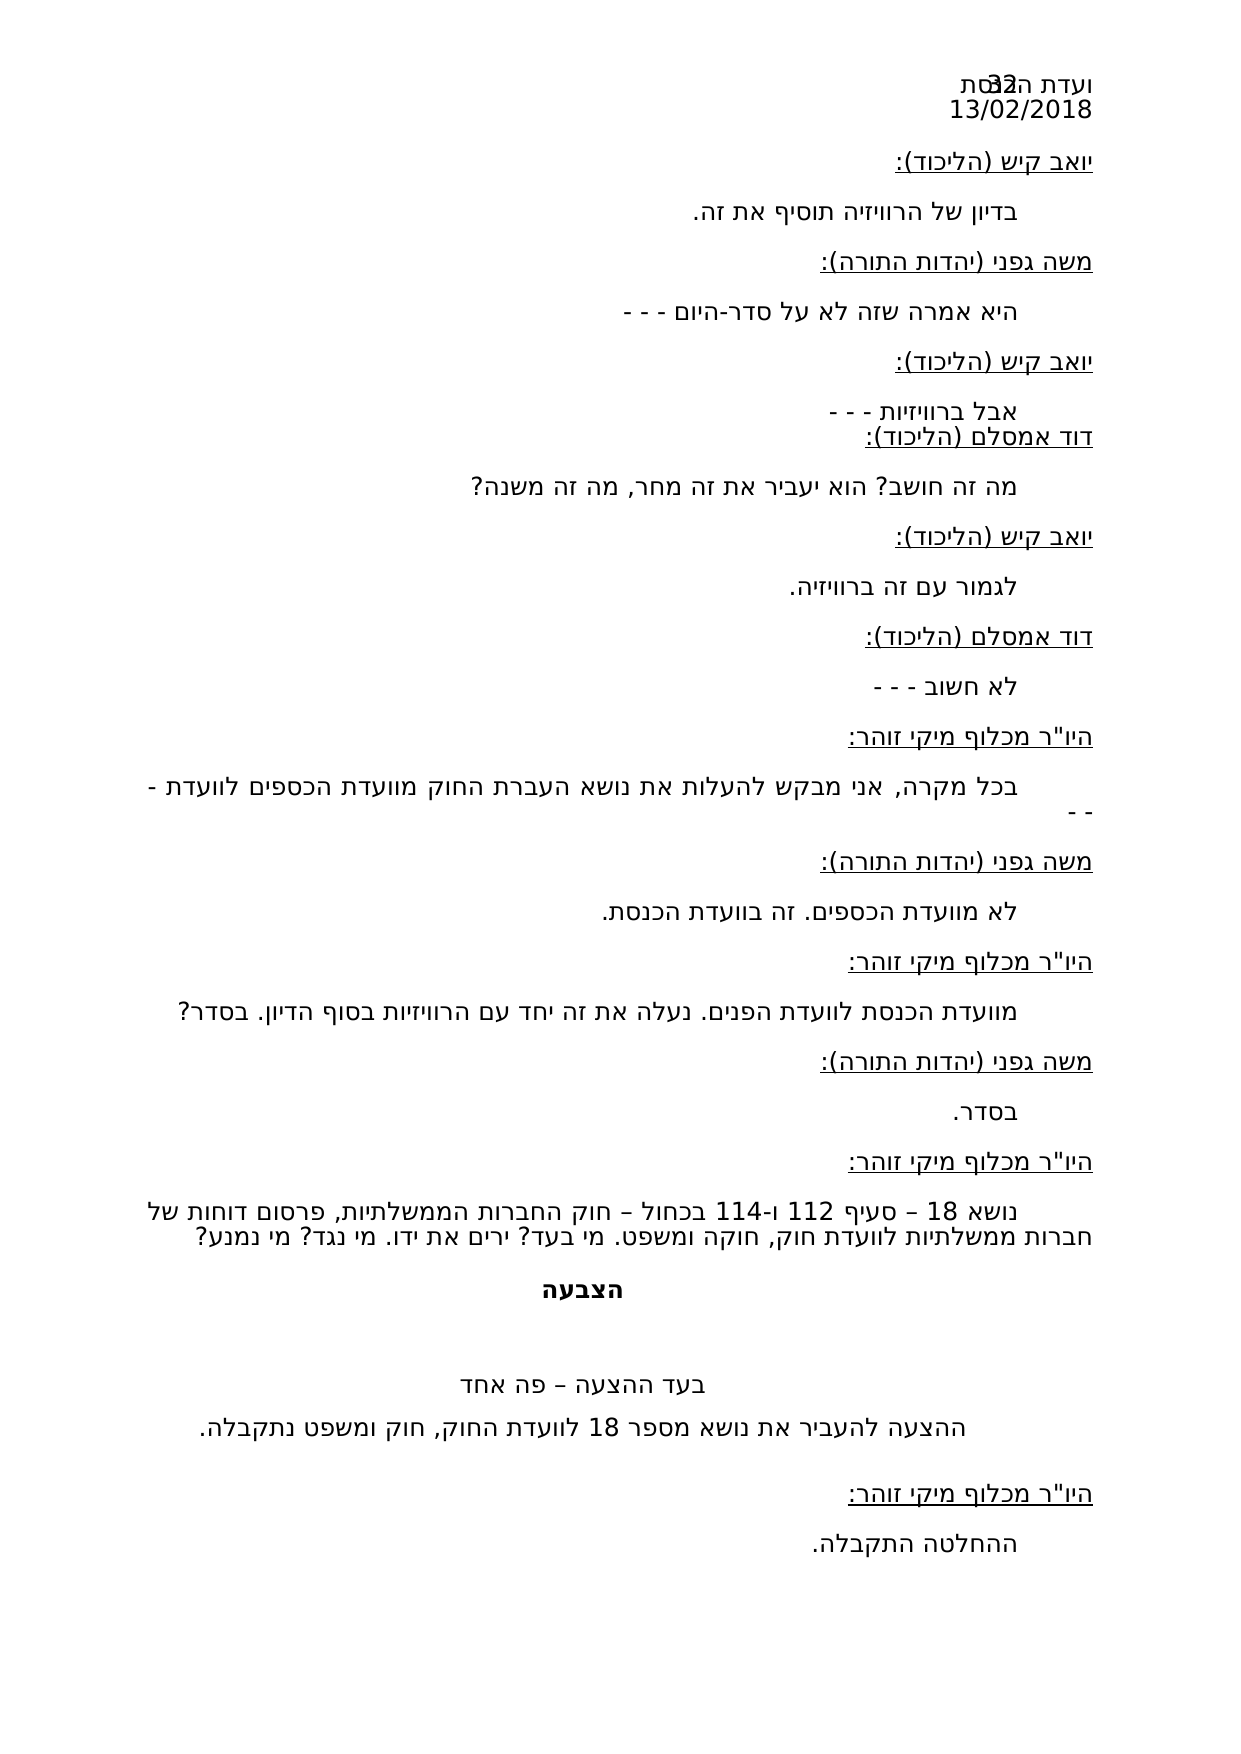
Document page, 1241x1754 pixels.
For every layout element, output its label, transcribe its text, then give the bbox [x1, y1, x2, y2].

text הצבעה [147, 1275, 1093, 1304]
text משה גפני (יהדות התורה): [147, 1050, 1093, 1075]
text היו"ר מכלוף מיקי זוהר: [147, 950, 1093, 975]
text משה גפני (יהדות התורה): [147, 250, 1093, 275]
text היו"ר מכלוף מיקי זוהר: [147, 725, 1093, 750]
text אבל ברוויזיות - - - [147, 400, 1093, 425]
text היו"ר מכלוף מיקי זוהר: [147, 1150, 1093, 1175]
text לא מוועדת הכספים. זה בוועדת הכנסת. [147, 900, 1093, 925]
text יואב קיש (הליכוד): [147, 150, 1093, 175]
text דוד אמסלם (הליכוד): [147, 625, 1093, 650]
text היא אמרה שזה לא על סדר-היום - - - [147, 300, 1093, 325]
text בסדר. [147, 1100, 1093, 1125]
text משה גפני (יהדות התורה): [147, 850, 1093, 875]
text מה זה חושב? הוא יעביר את זה מחר, מה זה משנה? [147, 475, 1093, 500]
text דוד אמסלם (הליכוד): [147, 425, 1093, 450]
text ההצעה להעביר את נושא מספר 18 לוועדת החוק, חוק ומשפט נתקבלה. [147, 1413, 1093, 1443]
text נושא 18 – סעיף 112 ו-114 בכחול – חוק החברות הממשלתיות, פרסום דוחות של חברות ממשלתיות לוועדת חוק, חוקה ומשפט. מי בעד? ירים את ידו. מי נגד? מי נמנע? [147, 1200, 1093, 1250]
text מוועדת הכנסת לוועדת הפנים. נעלה את זה יחד עם הרוויזיות בסוף הדיון. בסדר? [147, 1000, 1093, 1025]
text היו"ר מכלוף מיקי זוהר: [147, 1482, 1093, 1507]
text בכל מקרה, אני מבקש להעלות את נושא העברת החוק מוועדת הכספים לוועדת - - - [147, 775, 1093, 825]
text בדיון של הרוויזיה תוסיף את זה. [147, 200, 1093, 225]
text לא חשוב - - - [147, 675, 1093, 700]
text לגמור עם זה ברוויזיה. [147, 575, 1093, 600]
text ההחלטה התקבלה. [147, 1532, 1093, 1557]
text יואב קיש (הליכוד): [147, 525, 1093, 550]
text יואב קיש (הליכוד): [147, 350, 1093, 375]
text בעד ההצעה – פה אחד [147, 1370, 1093, 1399]
